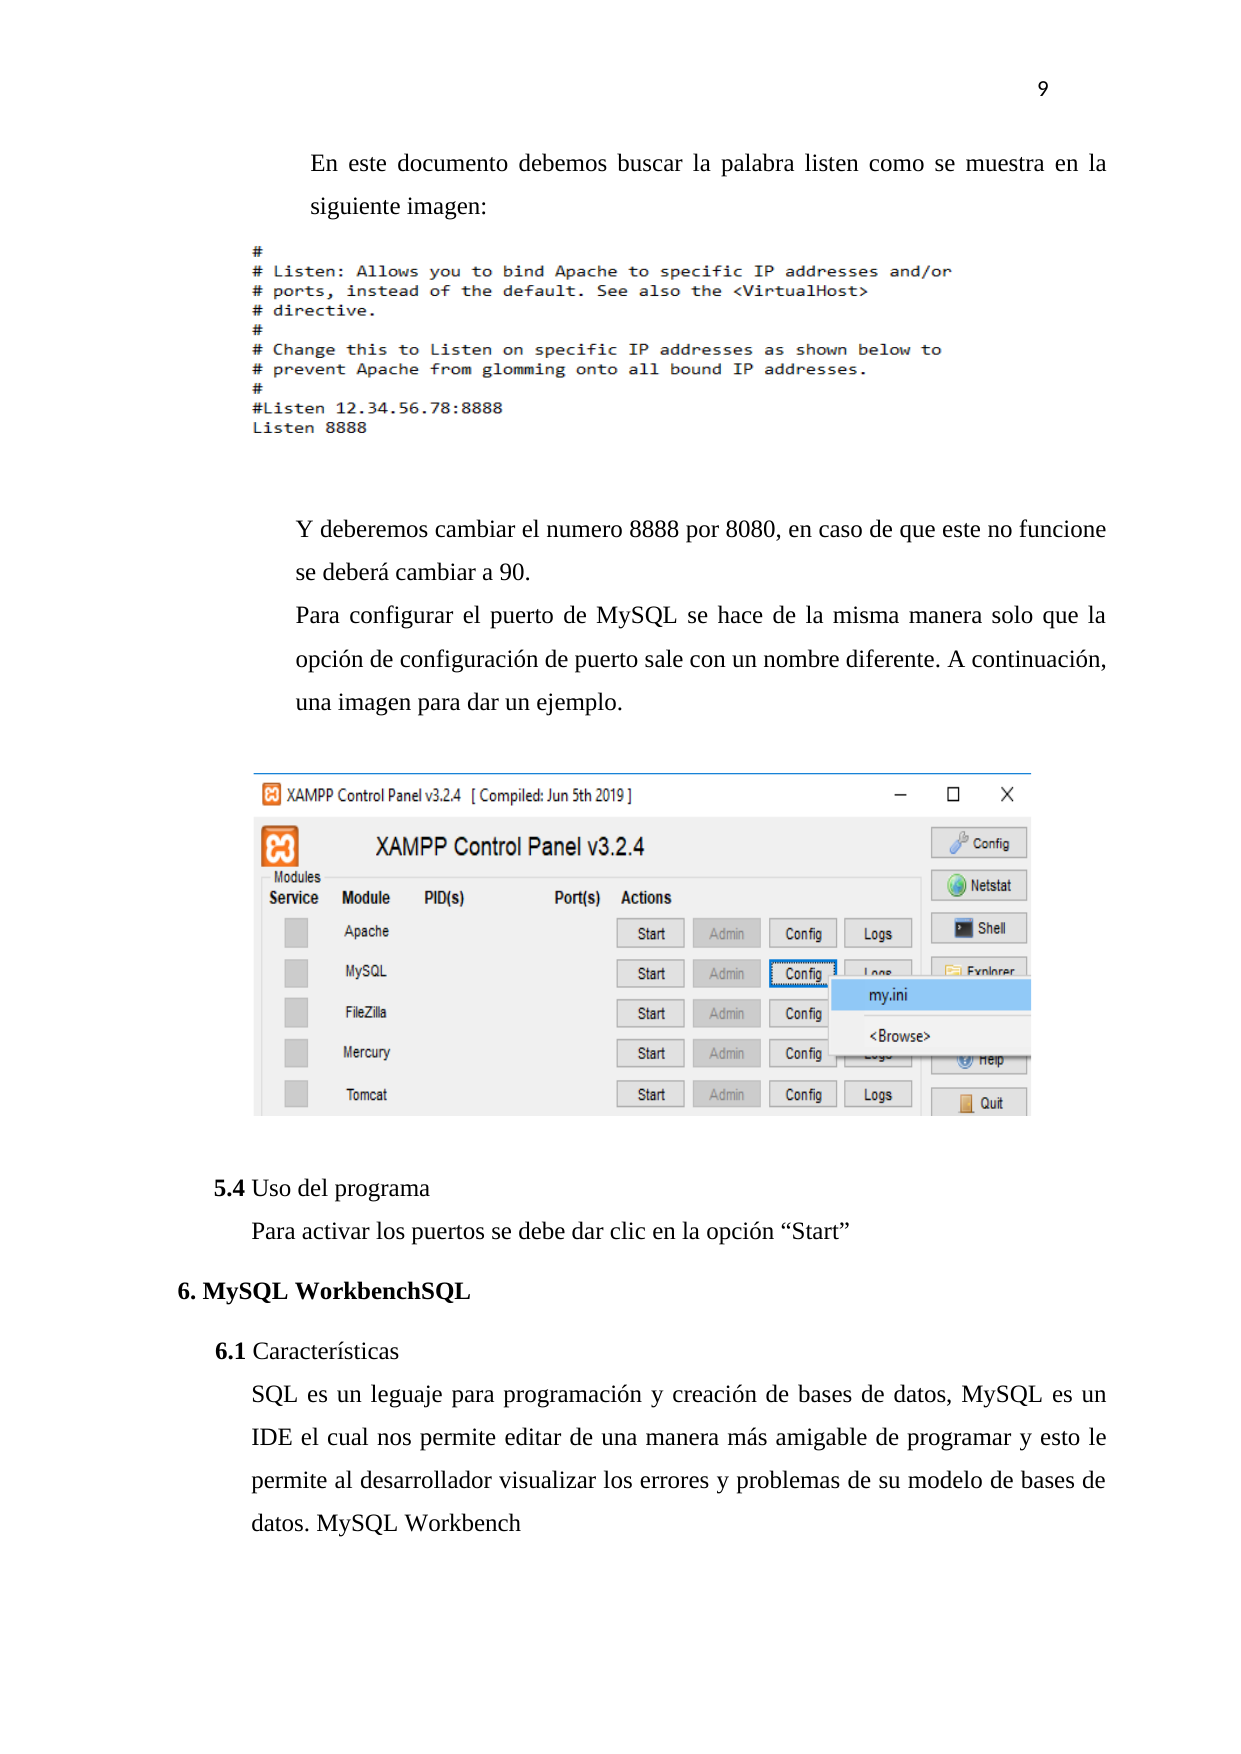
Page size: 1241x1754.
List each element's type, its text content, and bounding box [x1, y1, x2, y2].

picture [253, 773, 1032, 1116]
list Uso del programa [213, 1173, 1108, 1202]
list Para configurar el puerto de MySQL se hace de la misma manera solo que la opción de configuración de puerto sale con un nombre diferente. A continuación, una imagen para dar un ejemplo. [295, 601, 1108, 716]
list En este documento debemos buscar la palabra listen como se muestra en la siguiente imagen: [310, 148, 1108, 219]
list Para activar los puertos se debe dar clic en la opción “Start” [251, 1216, 1108, 1245]
list Y deberemos cambiar el numero 8888 por 8080, en caso de que este no funcione se deberá cambiar a 90. [295, 514, 1108, 586]
text 6. MySQL WorkbenchSQL [177, 1276, 1108, 1305]
list Características [215, 1336, 1108, 1364]
list SQL es un leguaje para programación y creación de bases de datos, MySQL es un IDE el cual nos permite editar de una manera más amigable de programar y esto le permite al desarrollador visualizar los errores y problemas de su modelo de bases de datos. MySQL Workbench [251, 1379, 1108, 1537]
picture [247, 233, 1037, 458]
